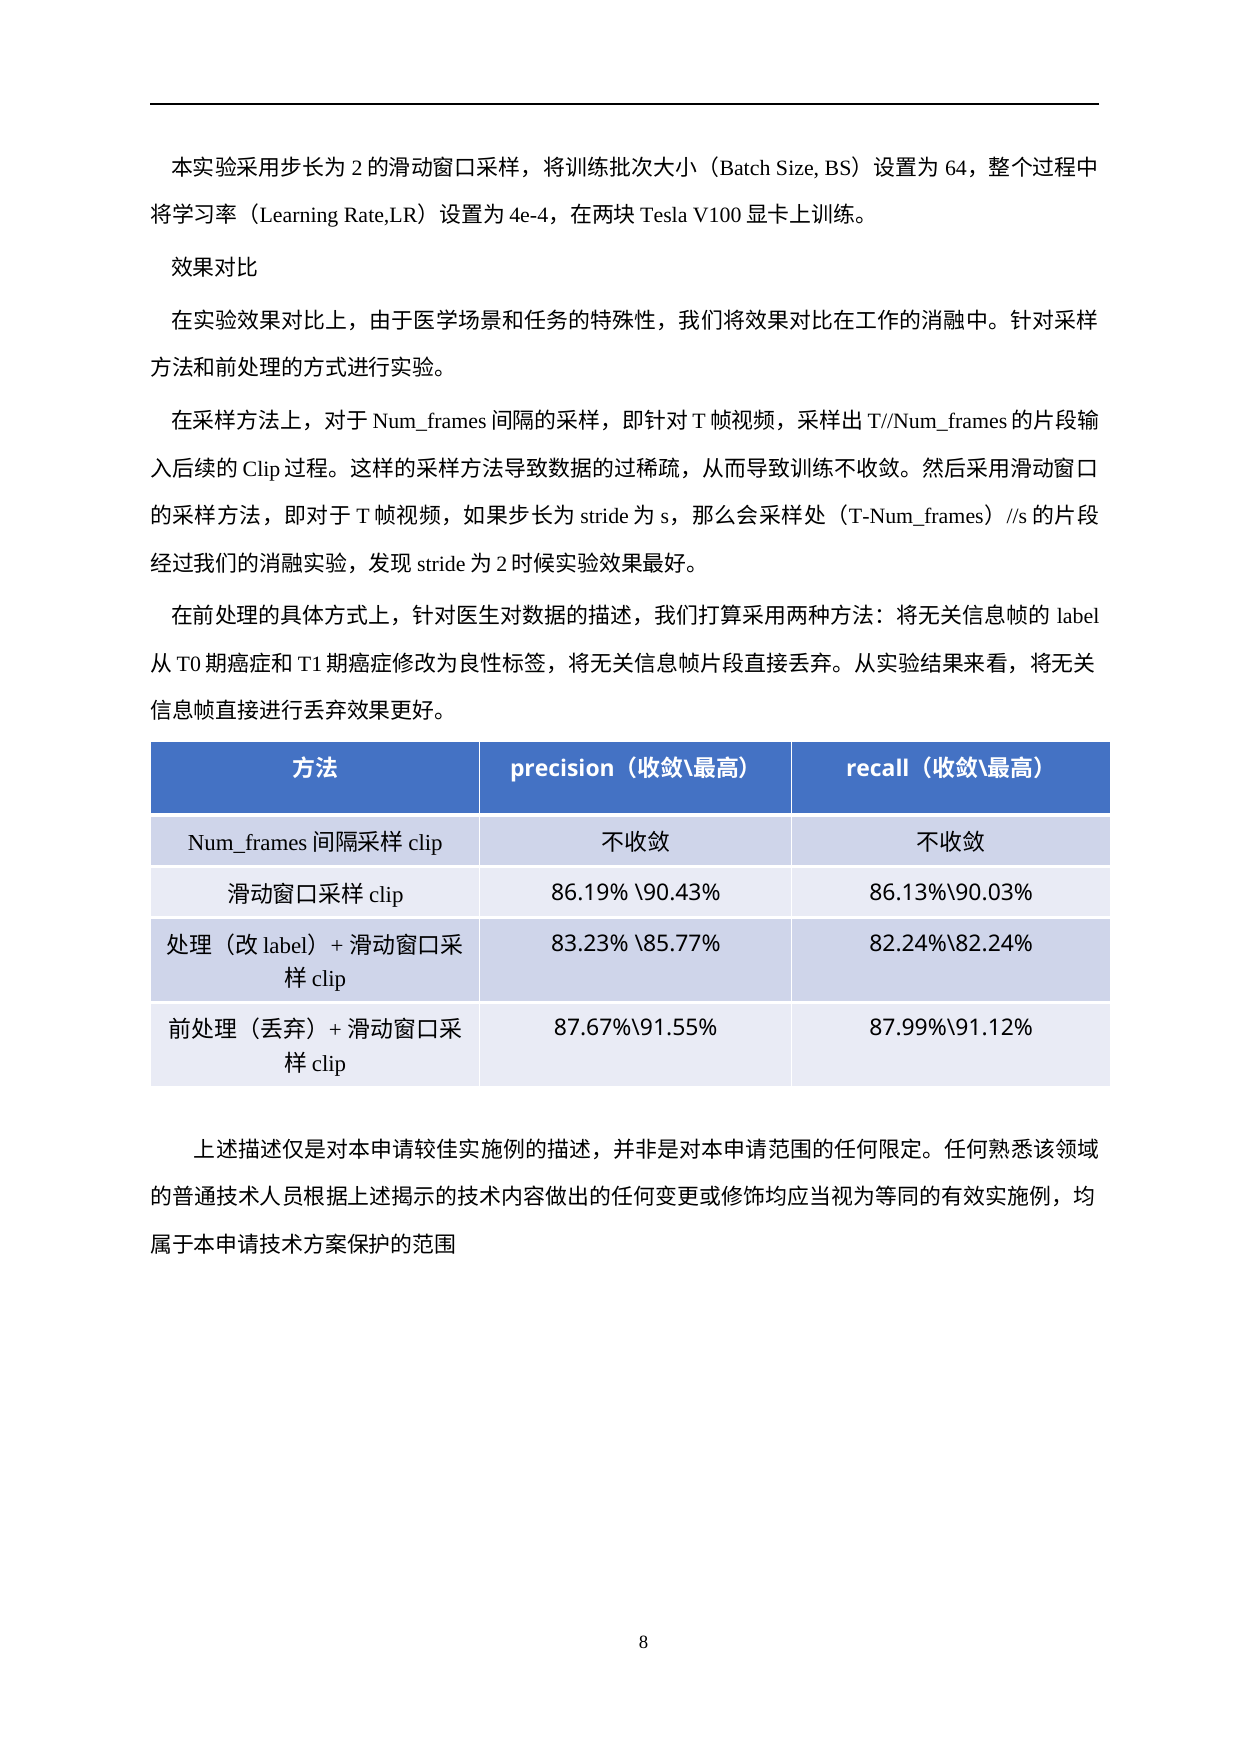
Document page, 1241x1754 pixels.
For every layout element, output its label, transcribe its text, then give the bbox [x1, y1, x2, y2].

text 在采样方法上，对于Num_frames间隔的采样，即针对T帧视频，采样出T//Num_frames的片段输入后续的Clip过程。这样的采样方法导致数据的过稀疏，从而导致训练不收敛。然后采用滑动窗口的采样方法，即对于T帧视频，如果步长为stride为s，那么会采样处（T-Num_frames）//s的片段，经过我们的消融实验，发现stride为2时候实验效果最好。 [150, 403, 1099, 577]
table_cell 86.13%\90.03% [792, 868, 1110, 916]
text 本实验采用步长为2的滑动窗口采样，将训练批次大小（Batch Size, BS）设置为 64，整个过程中将学习率（Learning Rate,LR）设置为4e-4，在两块Tesla V100显卡上训练。 [150, 150, 1099, 229]
text 效果对比 [150, 250, 1099, 282]
table_cell 87.99%\91.12% [792, 1004, 1110, 1086]
table_cell Num_frames间隔采样clip [151, 817, 479, 865]
table_cell 86.19% \90.43% [480, 868, 791, 916]
table_cell 不收敛 [792, 817, 1110, 865]
table_header 方法 [151, 742, 479, 813]
table_cell 处理（改label）+ 滑动窗口采样clip [151, 919, 479, 1001]
table_cell 滑动窗口采样clip [151, 868, 479, 916]
text 在前处理的具体方式上，针对医生对数据的描述，我们打算采用两种方法：将无关信息帧的label从T0期癌症和T1期癌症修改为良性标签，将无关信息帧片段直接丢弃。从实验结果来看，将无关信息帧直接进行丢弃效果更好。 [150, 598, 1099, 725]
table_cell 不收敛 [480, 817, 791, 865]
table_cell 前处理（丢弃）+ 滑动窗口采样clip [151, 1004, 479, 1086]
table_cell 87.67%\91.55% [480, 1004, 791, 1086]
table_cell 82.24%\82.24% [792, 919, 1110, 1001]
table_header recall（收敛\最高） [792, 742, 1110, 813]
table_cell 83.23% \85.77% [480, 919, 791, 1001]
text 在实验效果对比上，由于医学场景和任务的特殊性，我们将效果对比在工作的消融中。针对采样方法和前处理的方式进行实验。 [150, 303, 1099, 382]
table_header precision（收敛\最高） [480, 742, 791, 813]
text 上述描述仅是对本申请较佳实施例的描述，并非是对本申请范围的任何限定。任何熟悉该领域的普通技术人员根据上述揭示的技术内容做出的任何变更或修饰均应当视为等同的有效实施例，均属于本申请技术方案保护的范围 [150, 1132, 1099, 1258]
